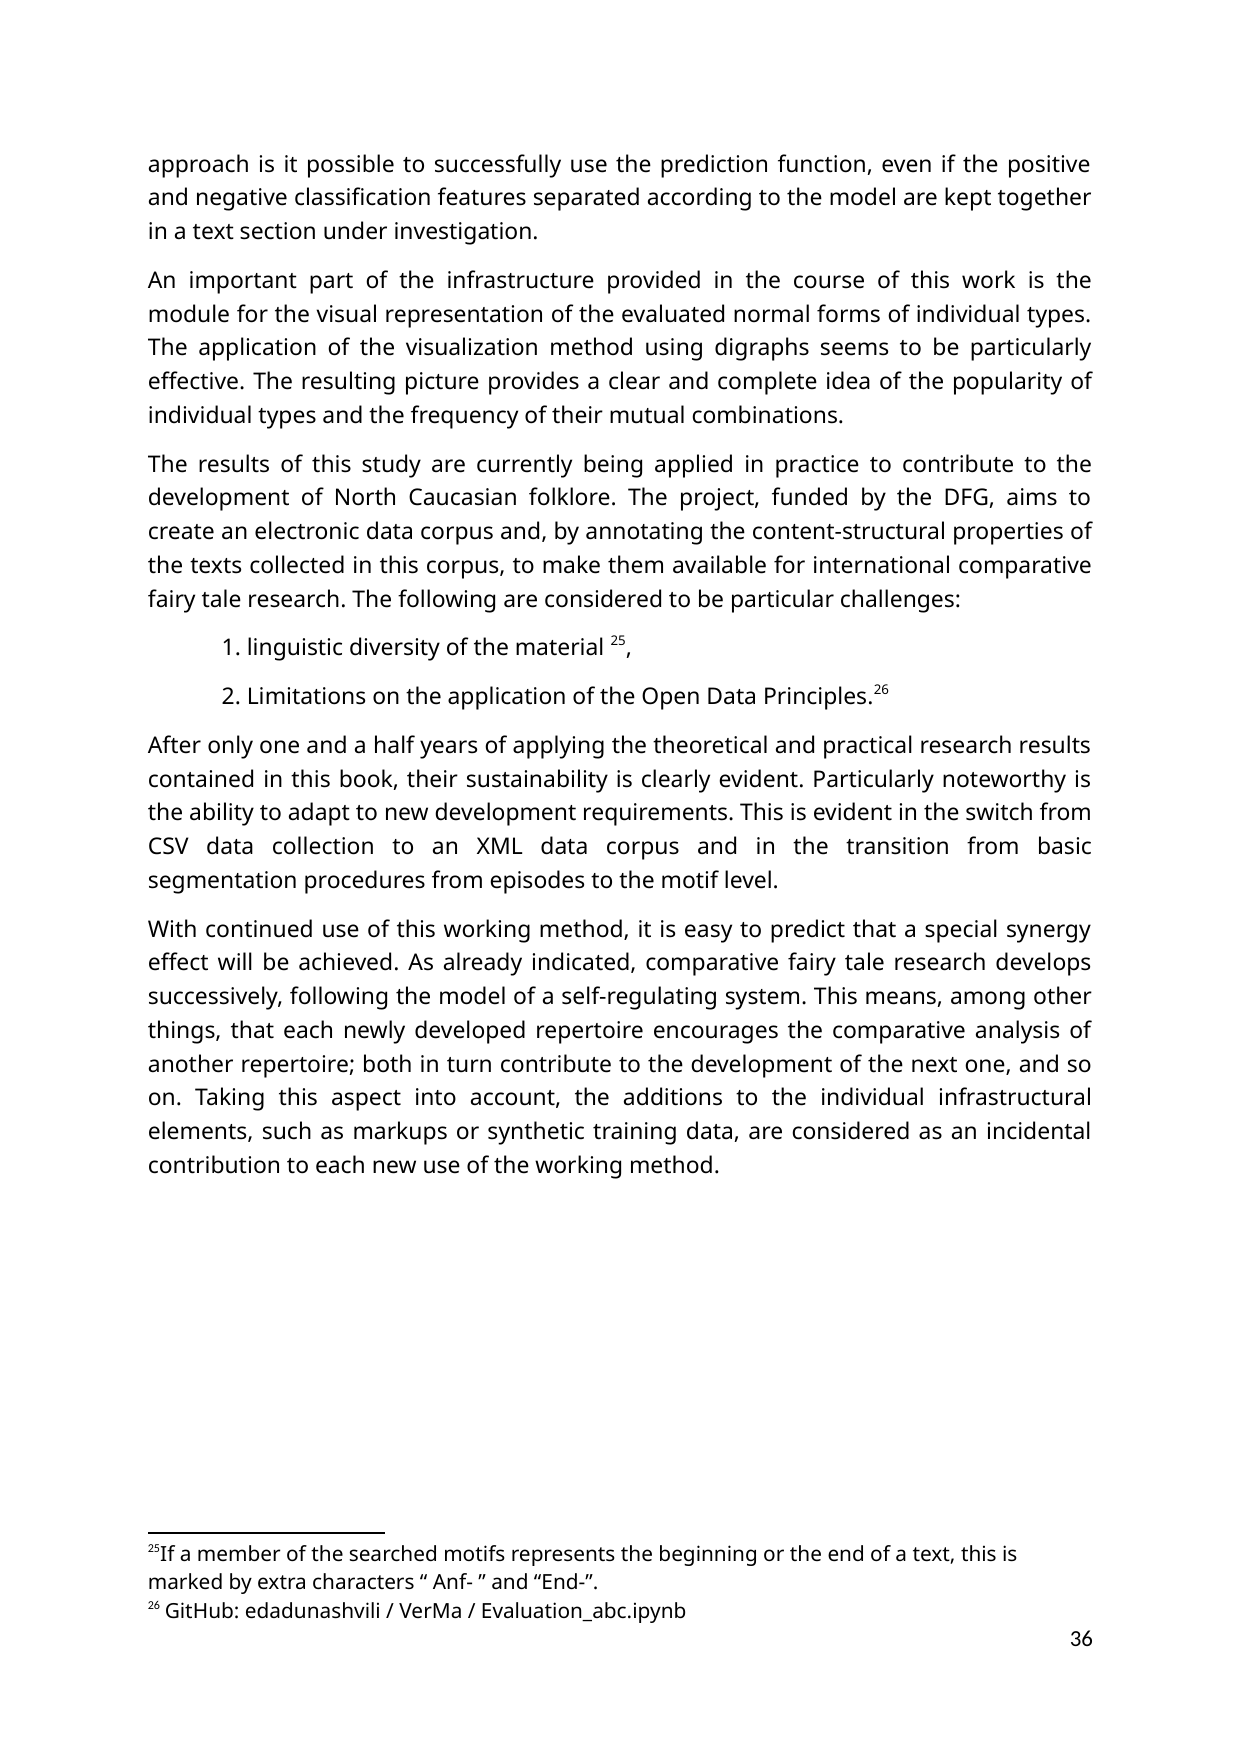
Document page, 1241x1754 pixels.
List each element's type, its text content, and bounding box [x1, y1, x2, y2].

text 1. linguistic diversity of the material , [221, 631, 1093, 663]
text An important part of the infrastructure provided in the course of this work is the module for the visual representation of the evaluated normal forms of individual types. The application of the visualization method using digraphs seems to be particularly effective. The resulting picture provides a clear and complete idea of the popularity of individual types and the frequency of their mutual combinations. [148, 264, 1093, 430]
text After only one and a half years of applying the theoretical and practical research results contained in this book, their sustainability is clearly evident. Particularly noteworthy is the ability to adapt to new development requirements. This is evident in the switch from CSV data collection to an XML data corpus and in the transition from basic segmentation procedures from episodes to the motif level. [148, 729, 1093, 895]
text With continued use of this working method, it is easy to predict that a special synergy effect will be achieved. As already indicated, comparative fairy tale research develops successively, following the model of a self-regulating system. This means, among other things, that each newly developed repertoire encourages the comparative analysis of another repertoire; both in turn contribute to the development of the next one, and so on. Taking this aspect into account, the additions to the individual infrastructural elements, such as markups or synthetic training data, are considered as an incidental contribution to each new use of the working method. [148, 913, 1093, 1180]
text 2. Limitations on the application of the Open Data Principles. [221, 680, 1093, 711]
text The results of this study are currently being applied in practice to contribute to the development of North Caucasian folklore. The project, funded by the DFG, aims to create an electronic data corpus and, by annotating the content-structural properties of the texts collected in this corpus, to make them available for international comparative fairy tale research. The following are considered to be particular challenges: [148, 448, 1093, 614]
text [148, 148, 1093, 246]
